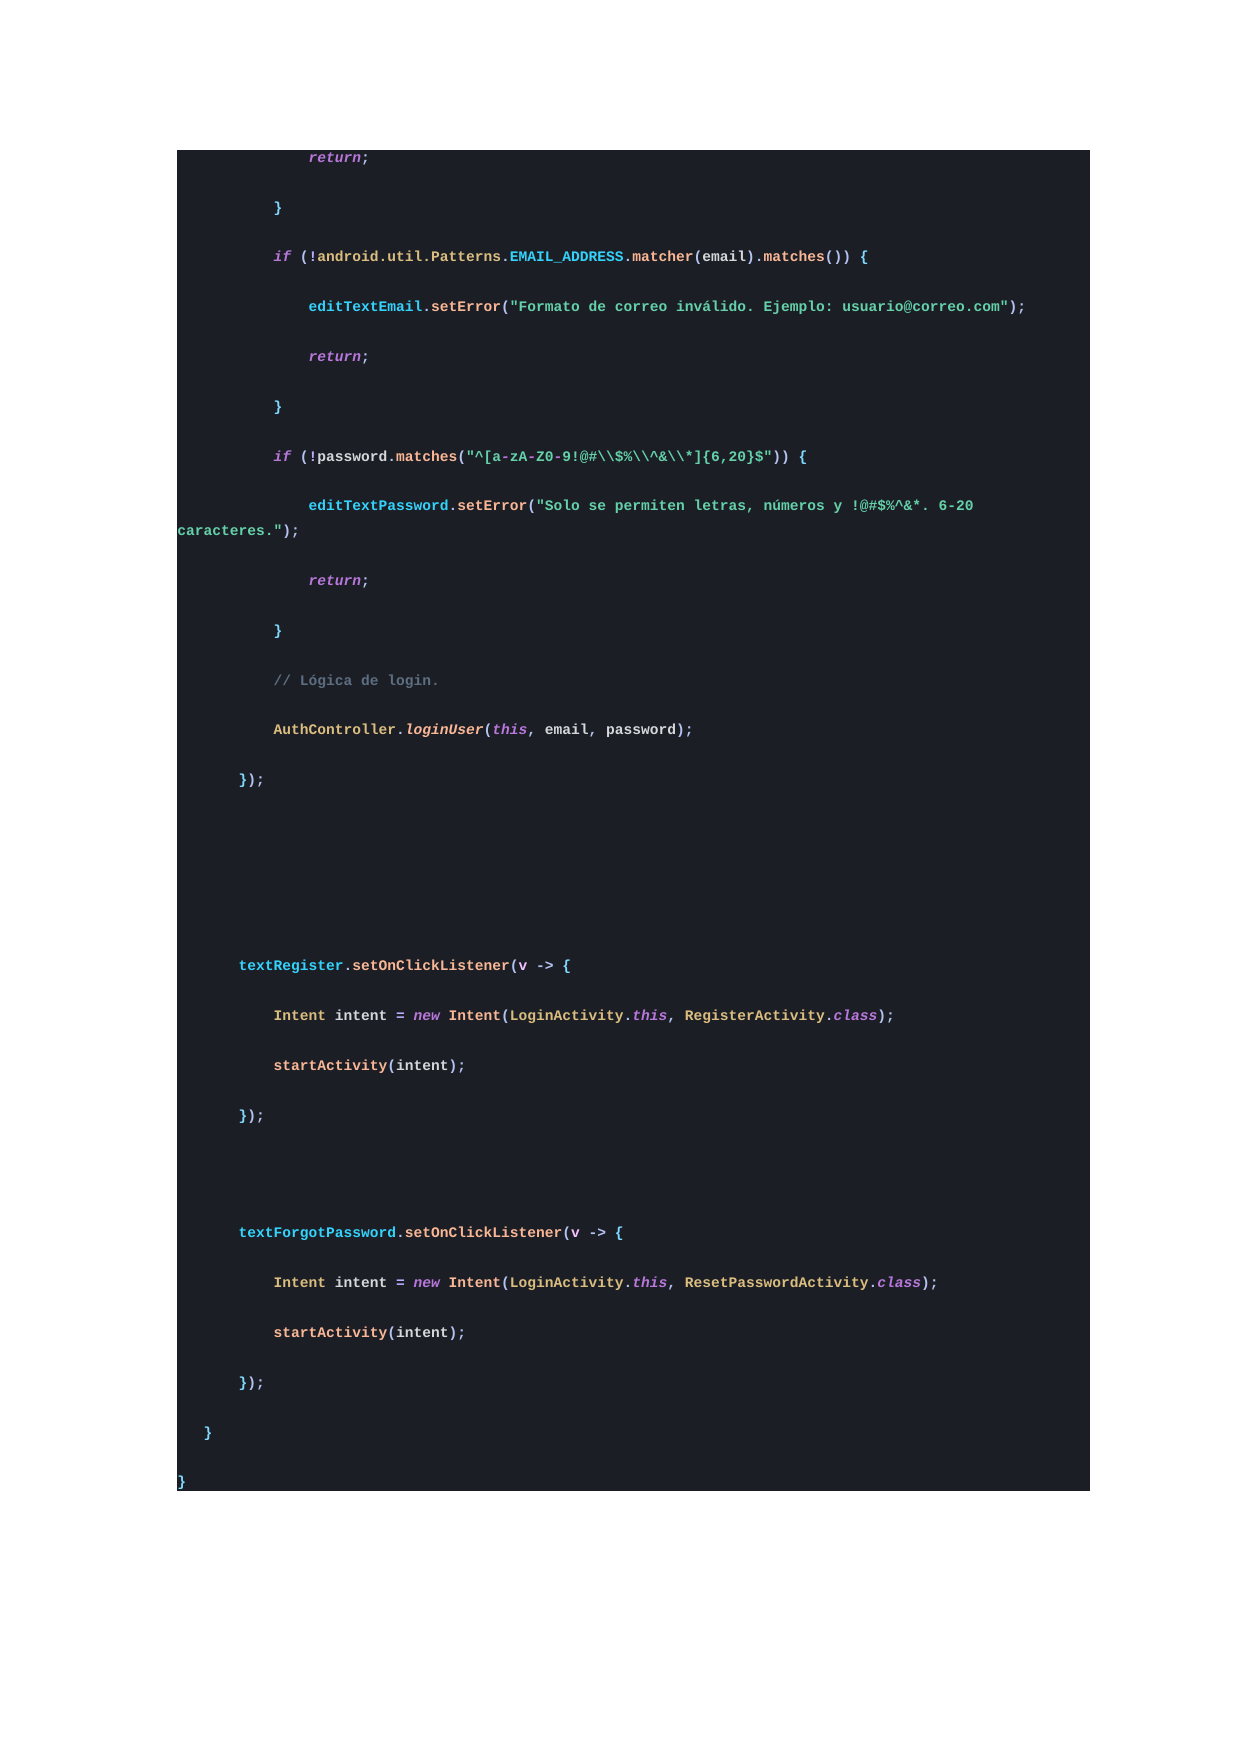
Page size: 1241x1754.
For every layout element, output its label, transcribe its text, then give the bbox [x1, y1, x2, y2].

text textForgotPassword.setOnClickListener(v -> { [177, 1226, 1090, 1242]
text if (!android.util.Patterns.EMAIL_ADDRESS.matcher(email).matches()) { [177, 249, 1090, 266]
text if (!password.matches("^[a-zA-Z0-9!@#\\$%\\^&\\*]{6,20}$")) { [177, 449, 1090, 465]
text return; [177, 573, 1090, 590]
text }); [177, 1108, 1090, 1124]
text }); [177, 772, 1090, 789]
text }); [177, 1375, 1090, 1392]
text } [177, 399, 1090, 416]
text } [177, 1474, 1090, 1491]
text editTextPassword.setError("Solo se permiten letras, números y !@#$%^&*. 6-20 caracteres."); [177, 498, 1090, 540]
text return; [177, 349, 1090, 366]
text } [177, 623, 1090, 639]
text } [177, 200, 1090, 216]
text AuthController.loginUser(this, email, password); [177, 722, 1090, 739]
text } [177, 1425, 1090, 1441]
text startActivity(intent); [177, 1058, 1090, 1074]
text textRegister.setOnClickListener(v -> { [177, 958, 1090, 975]
text // Lógica de login. [177, 673, 1090, 689]
text Intent intent = new Intent(LoginActivity.this, ResetPasswordActivity.class); [177, 1275, 1090, 1292]
text startActivity(intent); [177, 1325, 1090, 1342]
text editTextEmail.setError("Formato de correo inválido. Ejemplo: usuario@correo.com"); [177, 299, 1090, 316]
text return; [177, 150, 1090, 167]
text Intent intent = new Intent(LoginActivity.this, RegisterActivity.class); [177, 1008, 1090, 1025]
